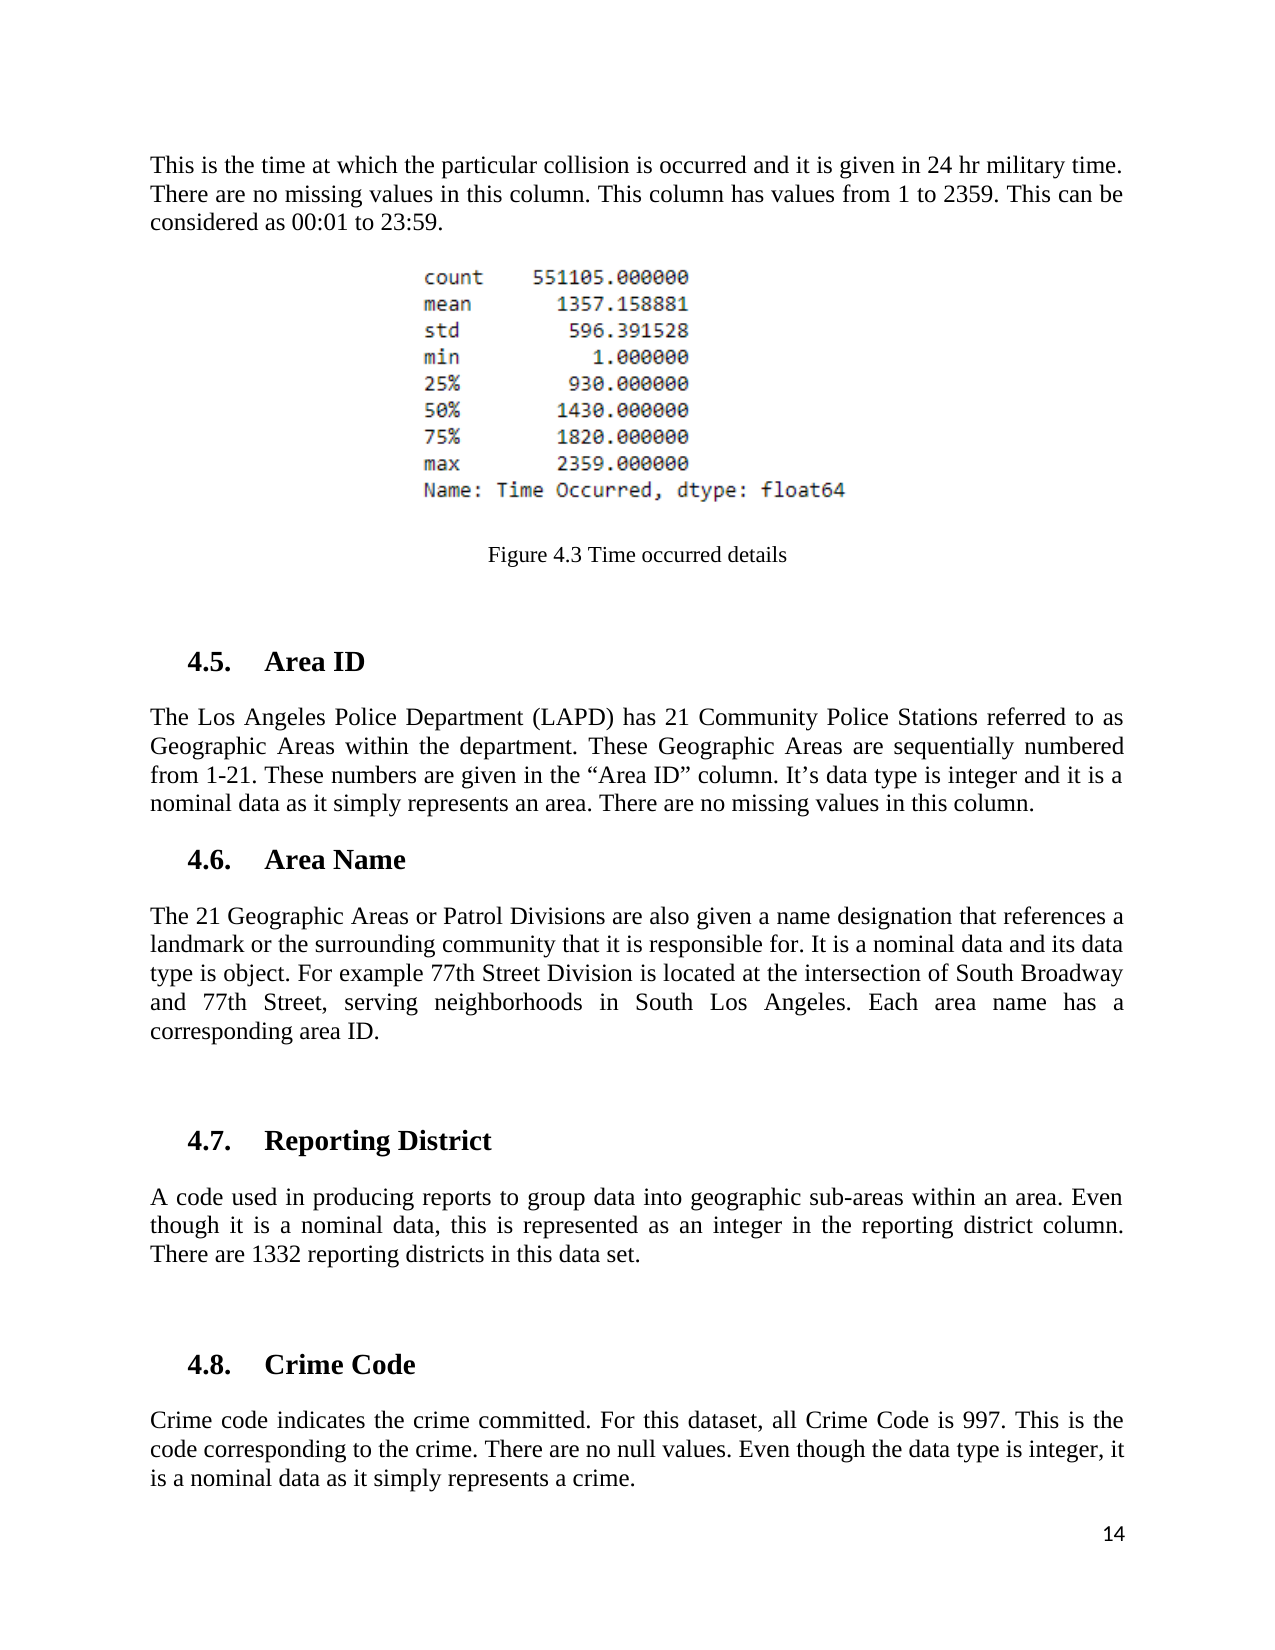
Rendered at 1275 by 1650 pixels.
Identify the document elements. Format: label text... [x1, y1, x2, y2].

text This is the time at which the particular collision is occurred and it is given in 24 hr military time. There are no missing values in this column. This column has values from 1 to 2359. This can be considered as 00:01 to 23:59. [150, 150, 1125, 236]
text The Los Angeles Police Department (LAPD) has 21 Community Police Stations referred to as Geographic Areas within the department. These Geographic Areas are sequentially numbered from 1-21. These numbers are given in the “Area ID” column. It’s data type is integer and it is a nominal data as it simply represents an area. There are no missing values in this column. [150, 702, 1125, 817]
text 4.5. Area ID [187, 644, 1125, 677]
text The 21 Geographic Areas or Patrol Divisions are also given a name designation that references a landmark or the surrounding community that it is responsible for. It is a nominal data and its data type is object. For example 77th Street Division is located at the intersection of South Broadway and 77th Street, serving neighborhoods in South Los Angeles. Each area name has a corresponding area ID. [150, 901, 1125, 1044]
text 4.8. Crime Code [187, 1347, 1125, 1380]
text Figure 4.3 Time occurred details [150, 541, 1125, 567]
text A code used in producing reports to group data into geographic sub-areas within an area. Even though it is a nominal data, this is represented as an integer in the reporting district column. There are 1332 reporting districts in this data set. [150, 1182, 1125, 1268]
text 4.6. Area Name [187, 842, 1125, 876]
text Crime code indicates the crime committed. For this dataset, all Crime Code is 997. This is the code corresponding to the crime. There are no null values. Even though the data type is integer, it is a nominal data as it simply represents a crime. [150, 1405, 1125, 1492]
text 4.7. Reporting District [187, 1123, 1125, 1157]
picture [413, 261, 862, 516]
